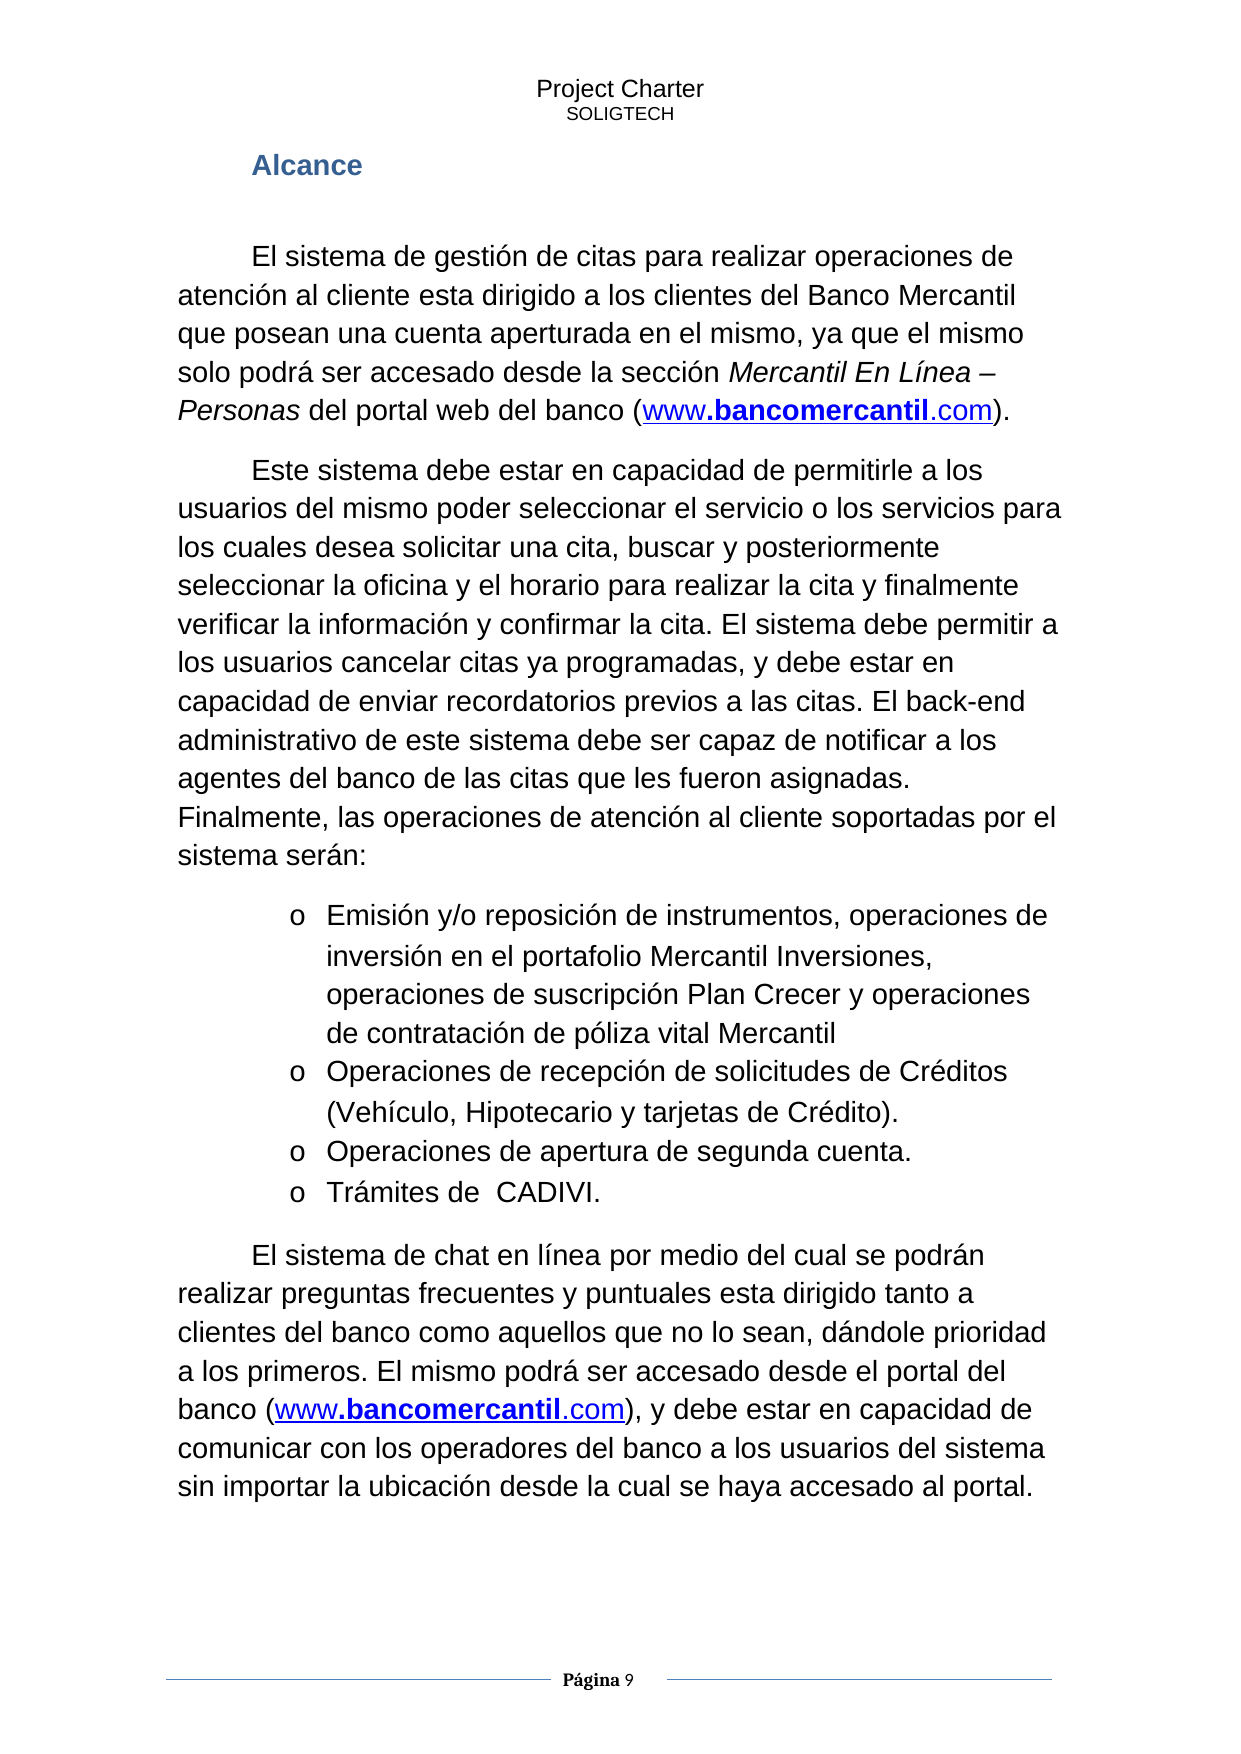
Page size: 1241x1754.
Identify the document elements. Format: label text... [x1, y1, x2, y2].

list Operaciones de apertura de segunda cuenta. [288, 1134, 1063, 1170]
list Trámites de CADIVI. [288, 1176, 1063, 1212]
subtitle Alcance [177, 148, 1063, 181]
text El sistema de chat en línea por medio del cual se podrán realizar preguntas frecuentes y puntuales esta dirigido tanto a clientes del banco como aquellos que no lo sean, dándole prioridad a los primeros. El mismo podrá ser accesado desde el portal del banco (www.bancomercantil.com), y debe estar en capacidad de comunicar con los operadores del banco a los usuarios del sistema sin importar la ubicación desde la cual se haya accesado al portal. [177, 1238, 1063, 1503]
list Emisión y/o reposición de instrumentos, operaciones de inversión en el portafolio Mercantil Inversiones, operaciones de suscripción Plan Crecer y operaciones de contratación de póliza vital Mercantil [288, 897, 1063, 1049]
text Este sistema debe estar en capacidad de permitirle a los usuarios del mismo poder seleccionar el servicio o los servicios para los cuales desea solicitar una cita, buscar y posteriormente seleccionar la oficina y el horario para realizar la cita y finalmente verificar la información y confirmar la cita. El sistema debe permitir a los usuarios cancelar citas ya programadas, y debe estar en capacidad de enviar recordatorios previos a las citas. El back-end administrativo de este sistema debe ser capaz de notificar a los agentes del banco de las citas que les fueron asignadas. Finalmente, las operaciones de atención al cliente soportadas por el sistema serán: [177, 453, 1063, 872]
list Operaciones de recepción de solicitudes de Créditos (Vehículo, Hipotecario y tarjetas de Crédito). [288, 1054, 1063, 1129]
text El sistema de gestión de citas para realizar operaciones de atención al cliente esta dirigido a los clientes del Banco Mercantil que posean una cuenta aperturada en el mismo, ya que el mismo solo podrá ser accesado desde la sección Mercantil En Línea – Personas del portal web del banco (www.bancomercantil.com). [177, 239, 1063, 427]
